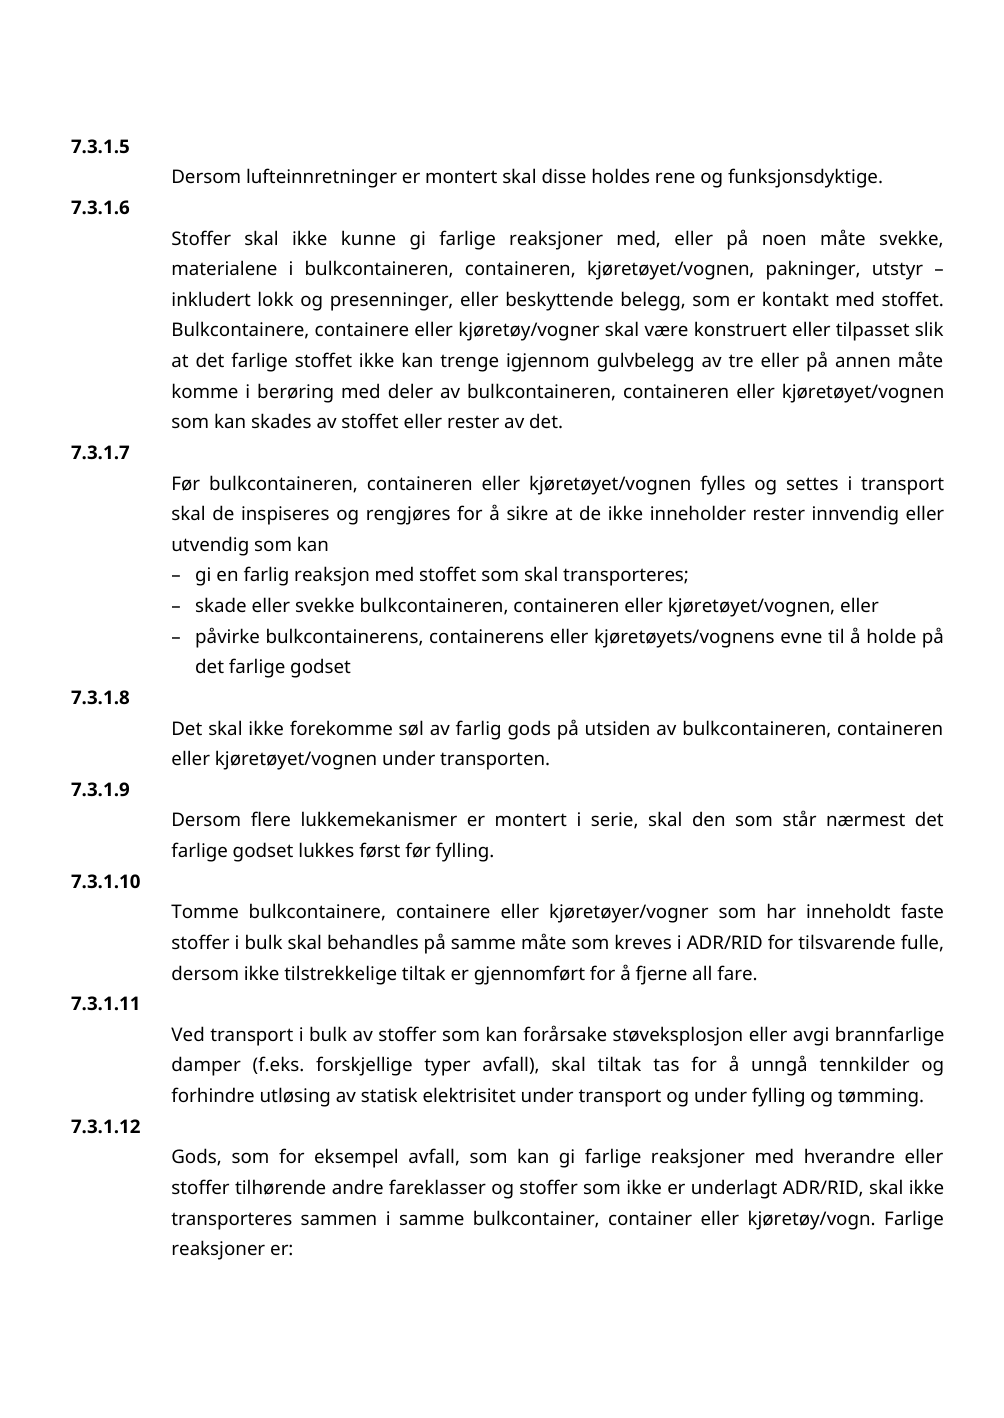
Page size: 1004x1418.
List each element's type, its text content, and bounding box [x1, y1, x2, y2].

text 7.3.1.11 [71, 990, 945, 1016]
text Dersom flere lukkemekanismer er montert i serie, skal den som står nærmest det farlige godset lukkes først før fylling. [171, 807, 945, 863]
text 7.3.1.5 [71, 133, 945, 158]
text Tomme bulkcontainere, containere eller kjøretøyer/vogner som har inneholdt faste stoffer i bulk skal behandles på samme måte som kreves i ADR/RID for tilsvarende fulle, dersom ikke tilstrekkelige tiltak er gjennomført for å fjerne all fare. [171, 898, 945, 985]
text Det skal ikke forekomme søl av farlig gods på utsiden av bulkcontaineren, containeren eller kjøretøyet/vognen under transporten. [171, 715, 945, 771]
text Ved transport i bulk av stoffer som kan forårsake støveksplosjon eller avgi brannfarlige damper (f.eks. forskjellige typer avfall), skal tiltak tas for å unngå tennkilder og forhindre utløsing av statisk elektrisitet under transport og under fylling og tømming. [171, 1021, 945, 1108]
text 7.3.1.9 [71, 776, 945, 802]
text – gi en farlig reaksjon med stoffet som skal transporteres; [171, 562, 945, 587]
text 7.3.1.10 [71, 868, 945, 893]
text – påvirke bulkcontainerens, containerens eller kjøretøyets/vognens evne til å holde på det farlige godset [171, 623, 945, 679]
text – skade eller svekke bulkcontaineren, containeren eller kjøretøyet/vognen, eller [171, 592, 945, 618]
text 7.3.1.8 [71, 684, 945, 710]
text Dersom lufteinnretninger er montert skal disse holdes rene og funksjonsdyktige. [171, 163, 945, 189]
text 7.3.1.7 [71, 439, 945, 465]
text Stoffer skal ikke kunne gi farlige reaksjoner med, eller på noen måte svekke, materialene i bulkcontaineren, containeren, kjøretøyet/vognen, pakninger, utstyr – inkludert lokk og presenninger, eller beskyttende belegg, som er kontakt med stoffet. Bulkcontainere, containere eller kjøretøy/vogner skal være konstruert eller tilpasset slik at det farlige stoffet ikke kan trenge igjennom gulvbelegg av tre eller på annen måte komme i berøring med deler av bulkcontaineren, containeren eller kjøretøyet/vognen som kan skades av stoffet eller rester av det. [171, 225, 945, 434]
text Gods, som for eksempel avfall, som kan gi farlige reaksjoner med hverandre eller stoffer tilhørende andre fareklasser og stoffer som ikke er underlagt ADR/RID, skal ikke transporteres sammen i samme bulkcontainer, container eller kjøretøy/vogn. Farlige reaksjoner er: [171, 1143, 945, 1261]
text Før bulkcontaineren, containeren eller kjøretøyet/vognen fylles og settes i transport skal de inspiseres og rengjøres for å sikre at de ikke inneholder rester innvendig eller utvendig som kan [171, 470, 945, 557]
text 7.3.1.12 [71, 1113, 945, 1138]
text 7.3.1.6 [71, 194, 945, 220]
